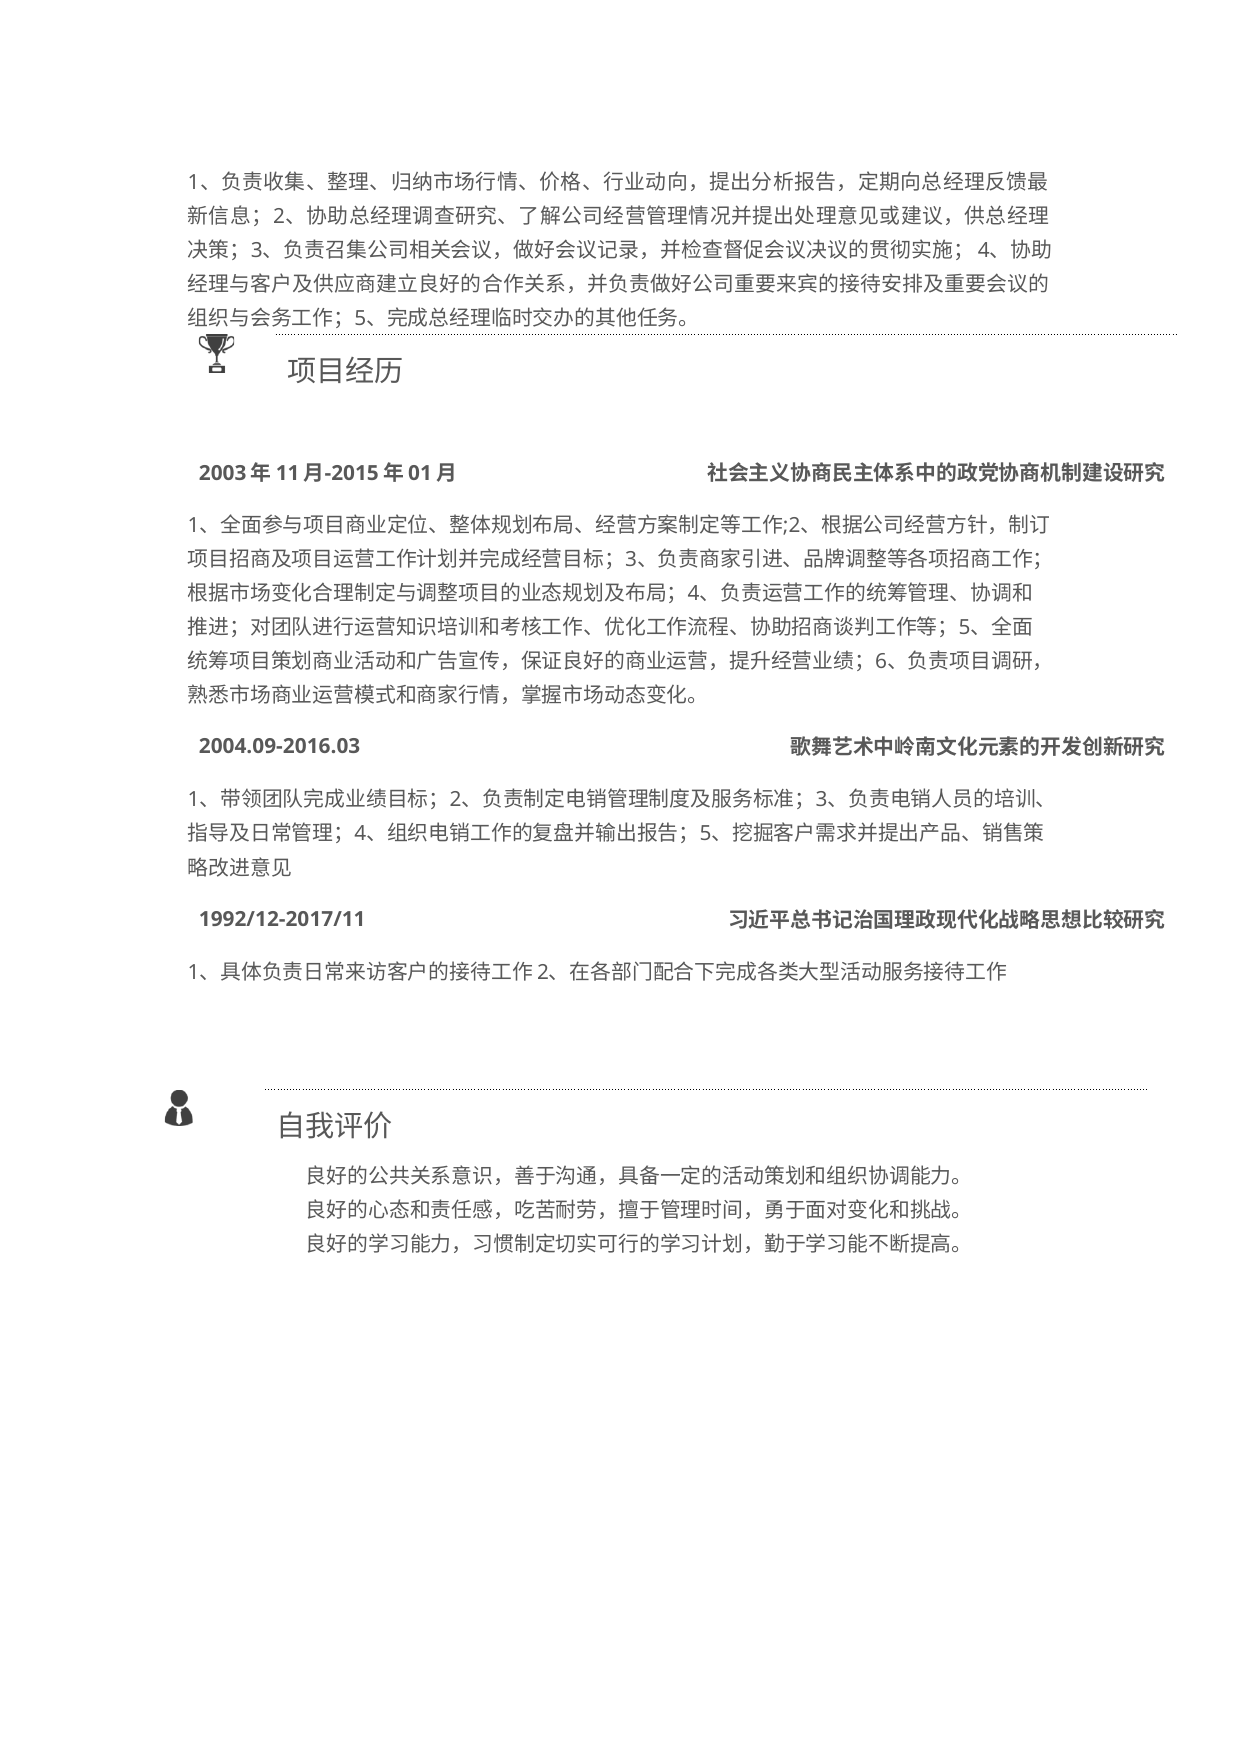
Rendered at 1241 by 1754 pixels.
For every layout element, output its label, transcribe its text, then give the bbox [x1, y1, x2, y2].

text 良好的学习能力，习惯制定切实可行的学习计划，勤于学习能不断提高。 [306, 1226, 1053, 1260]
text 1、具体负责日常来访客户的接待工作2、在各部门配合下完成各类大型活动服务接待工作 [187, 953, 1053, 987]
table_header 自我评价 [265, 1089, 1149, 1158]
picture [198, 334, 235, 373]
table_header [188, 334, 276, 403]
text 1、带领团队完成业绩目标；2、负责制定电销管理制度及服务标准；3、负责电销人员的培训、指导及日常管理；4、组织电销工作的复盘并输出报告；5、挖掘客户需求并提出产品、销售策略改进意见 [187, 781, 1053, 883]
table_header 项目经历 [276, 334, 1176, 403]
table_header 1992/12-2017/11 [188, 883, 475, 953]
picture [164, 1090, 193, 1126]
text 1、全面参与项目商业定位、整体规划布局、经营方案制定等工作;2、根据公司经营方针，制订项目招商及项目运营工作计划并完成经营目标；3、负责商家引进、品牌调整等各项招商工作；根据市场变化合理制定与调整项目的业态规划及布局；4、负责运营工作的统筹管理、协调和推进；对团队进行运营知识培训和考核工作、优化工作流程、协助招商谈判工作等；5、全面统筹项目策划商业活动和广告宣传，保证良好的商业运营，提升经营业绩；6、负责项目调研，熟悉市场商业运营模式和商家行情，掌握市场动态变化。 [187, 507, 1053, 711]
table_header 习近平总书记治国理政现代化战略思想比较研究 [475, 883, 1177, 953]
table_header 2004.09-2016.03 [188, 711, 475, 781]
table_header 社会主义协商民主体系中的政党协商机制建设研究 [475, 437, 1177, 507]
text 良好的心态和责任感，吃苦耐劳，擅于管理时间，勇于面对变化和挑战。 [306, 1192, 1053, 1226]
table_header [154, 1089, 265, 1158]
table_header 2003年11月-2015年01月 [188, 437, 475, 507]
text 1、负责收集、整理、归纳市场行情、价格、行业动向，提出分析报告，定期向总经理反馈最新信息；2、协助总经理调查研究、了解公司经营管理情况并提出处理意见或建议，供总经理决策；3、负责召集公司相关会议，做好会议记录，并检查督促会议决议的贯彻实施；4、协助经理与客户及供应商建立良好的合作关系，并负责做好公司重要来宾的接待安排及重要会议的组织与会务工作；5、完成总经理临时交办的其他任务。 [187, 164, 1053, 334]
text 良好的公共关系意识，善于沟通，具备一定的活动策划和组织协调能力。 [306, 1158, 1053, 1192]
table_header 歌舞艺术中岭南文化元素的开发创新研究 [475, 711, 1177, 781]
